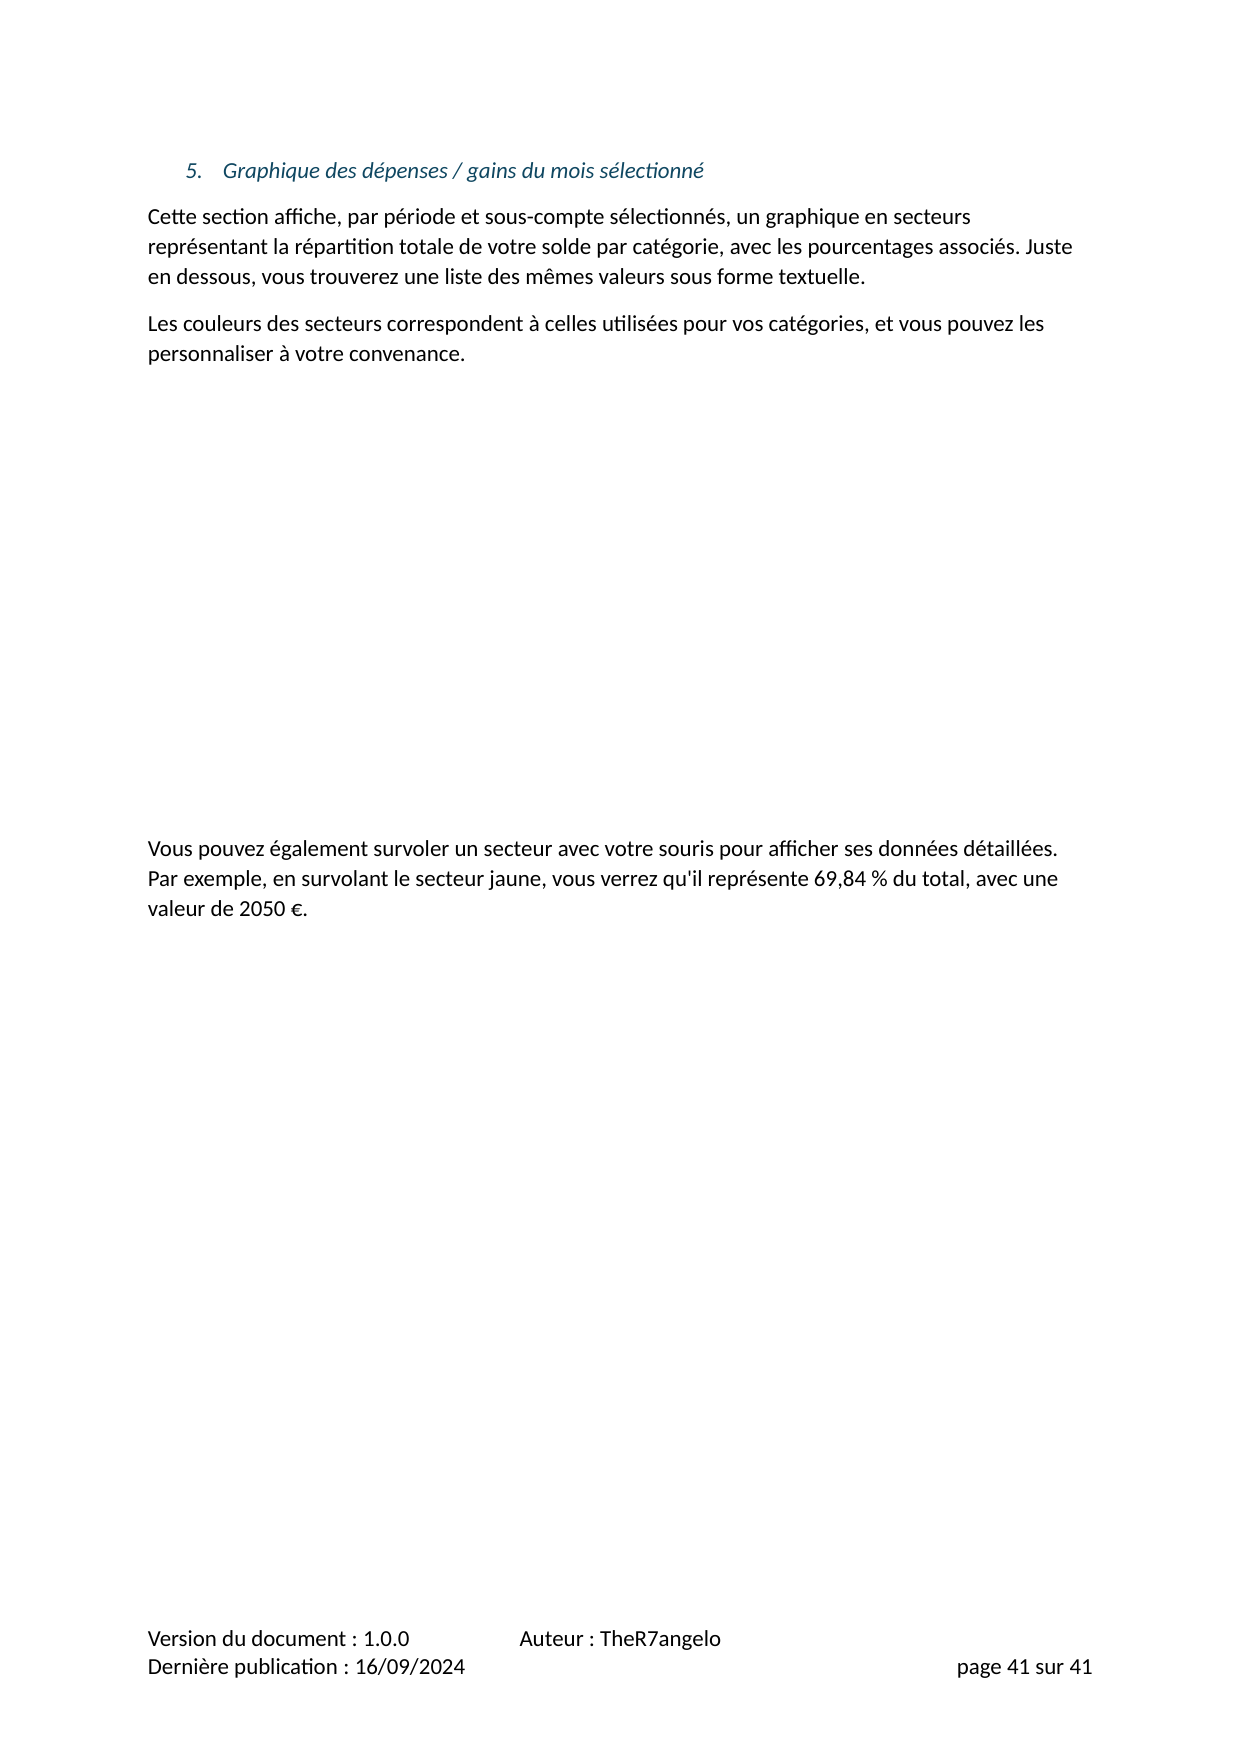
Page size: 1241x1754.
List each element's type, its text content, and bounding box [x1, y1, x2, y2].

text Les couleurs des secteurs correspondent à celles utilisées pour vos catégories, et vous pouvez les personnaliser à votre convenance. [148, 309, 1093, 368]
subtitle Graphique des dépenses / gains du mois sélectionné [185, 156, 1093, 184]
text Vous pouvez également survoler un secteur avec votre souris pour afficher ses données détaillées. Par exemple, en survolant le secteur jaune, vous verrez qu'il représente 69,84 % du total, avec une valeur de 2050 €. [148, 834, 1093, 922]
text Cette section affiche, par période et sous-compte sélectionnés, un graphique en secteurs représentant la répartition totale de votre solde par catégorie, avec les pourcentages associés. Juste en dessous, vous trouverez une liste des mêmes valeurs sous forme textuelle. [148, 202, 1093, 291]
